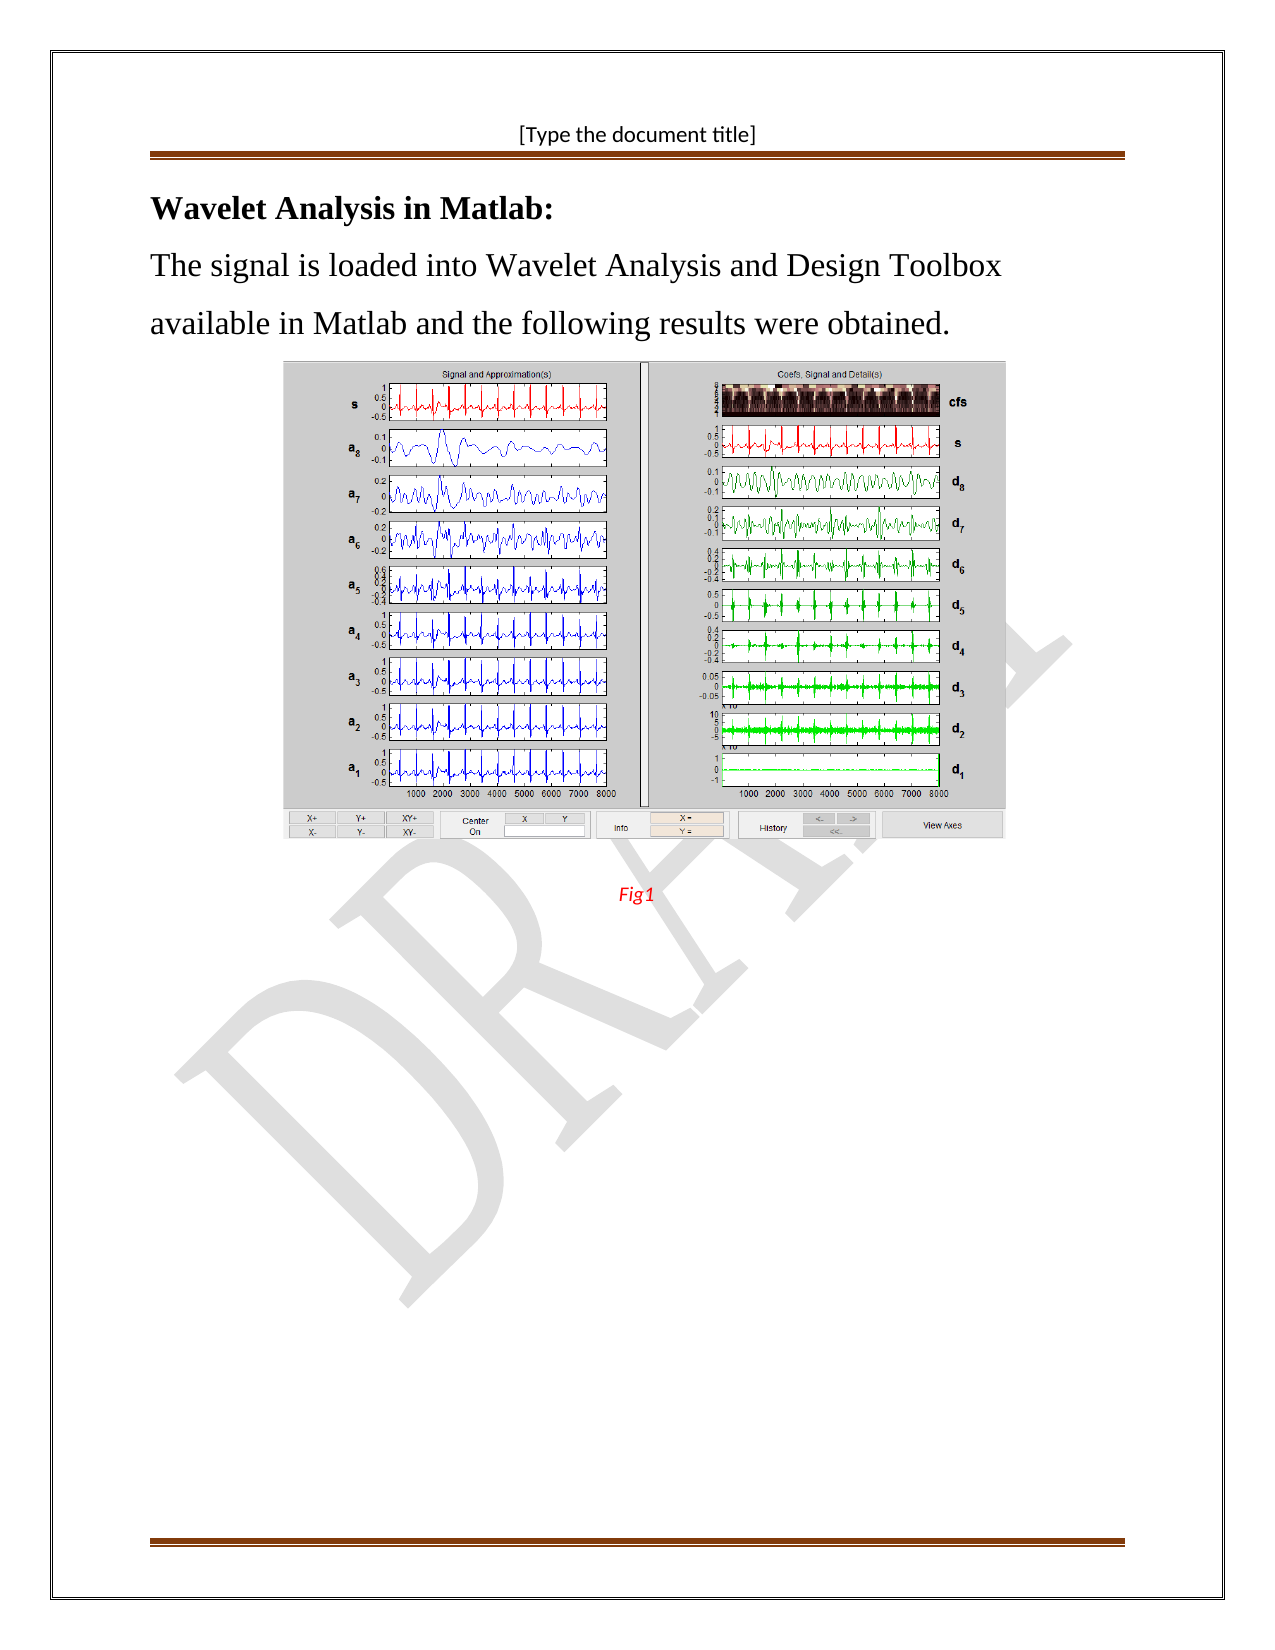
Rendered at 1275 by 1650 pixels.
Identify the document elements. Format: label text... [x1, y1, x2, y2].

picture [283, 360, 1006, 839]
text Fig1 [150, 882, 1125, 907]
